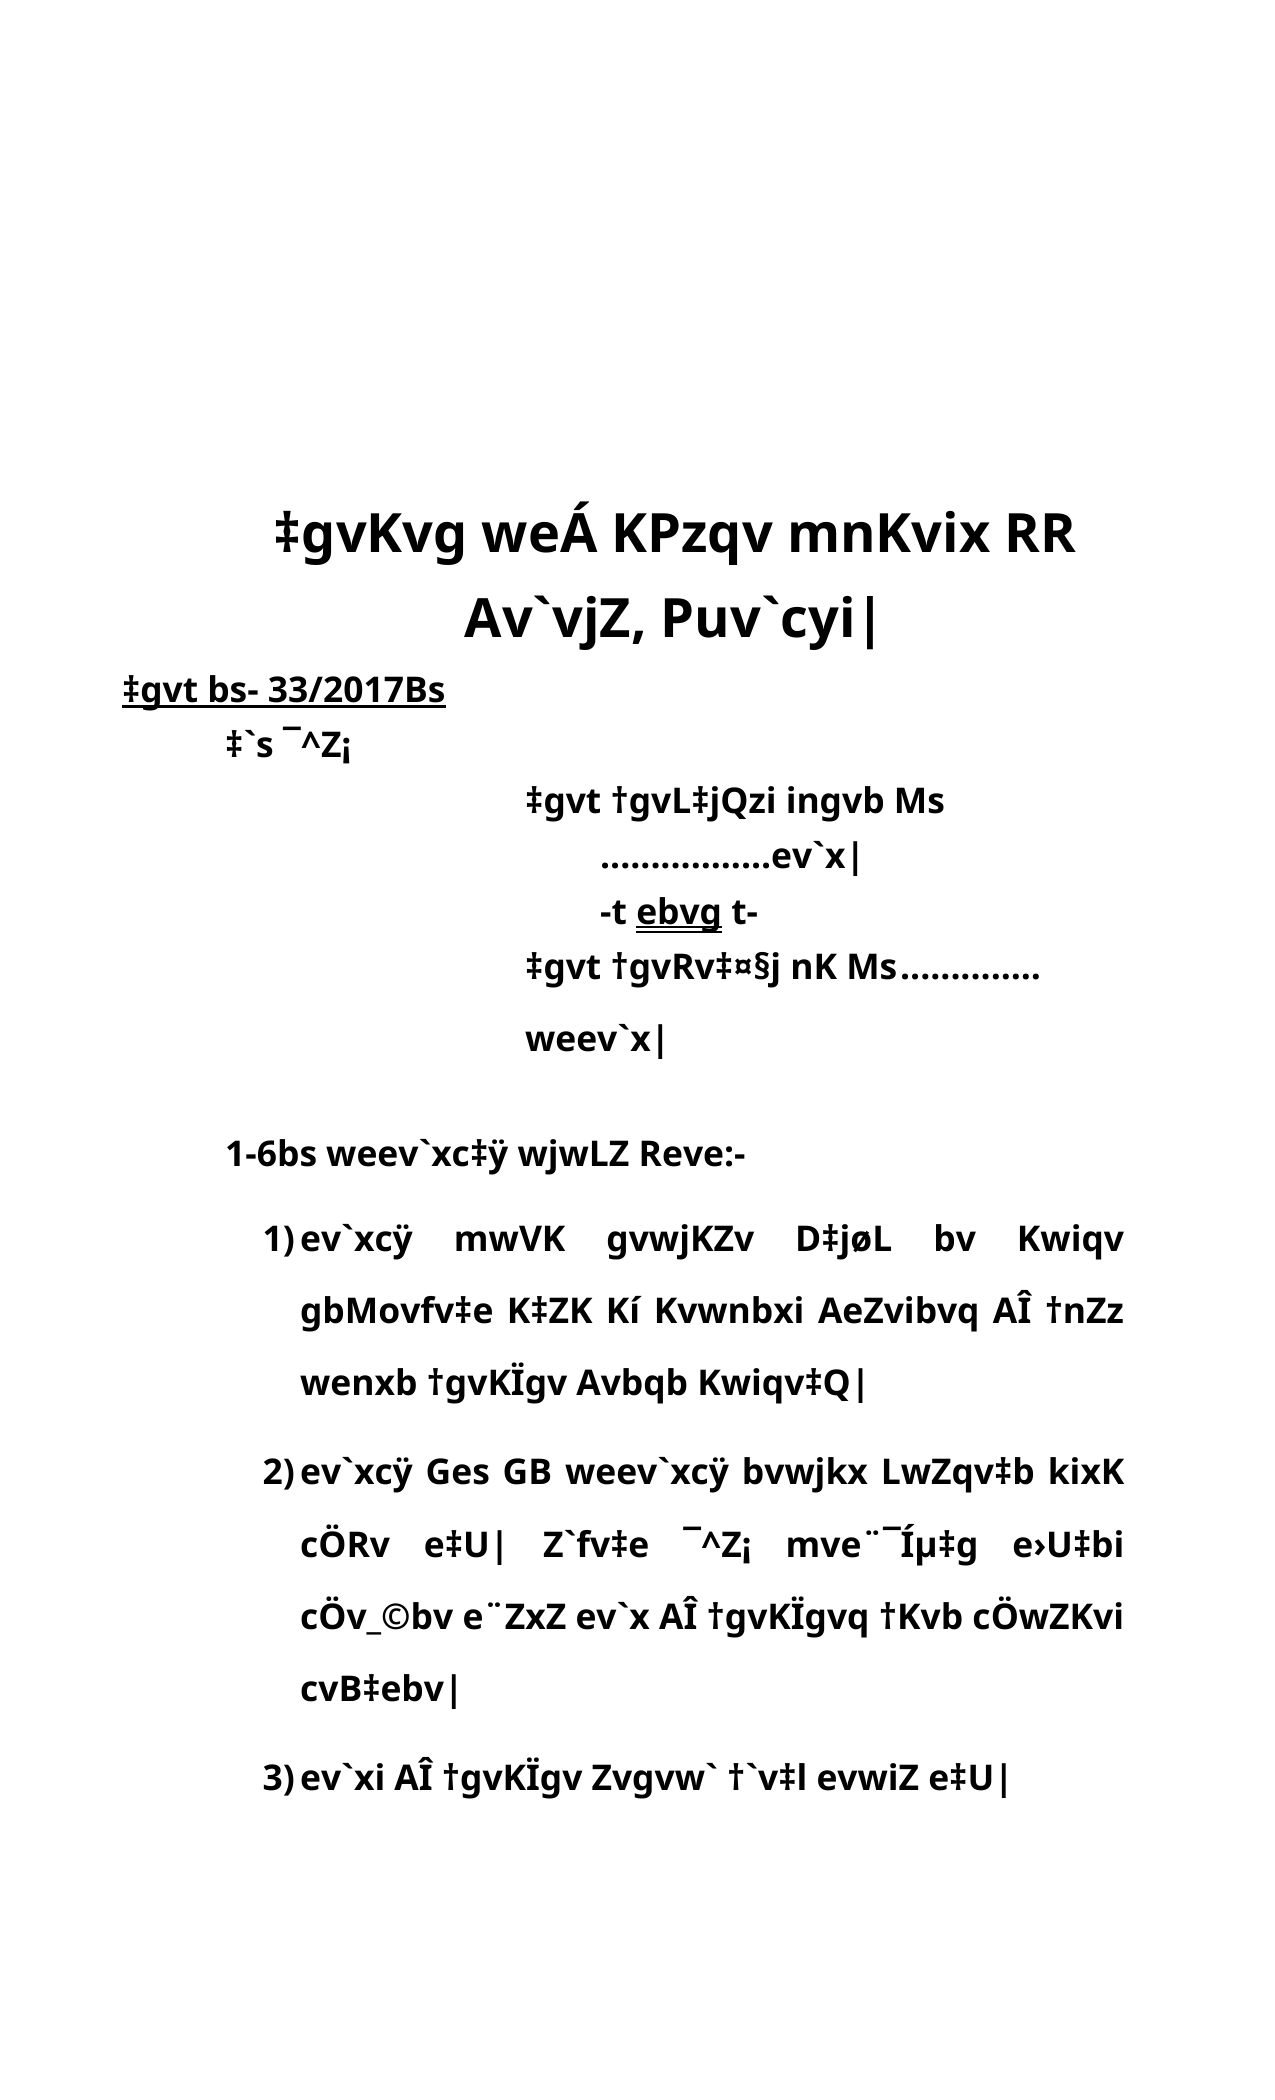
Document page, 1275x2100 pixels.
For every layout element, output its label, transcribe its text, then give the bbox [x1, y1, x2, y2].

text ‡gvt †gvL‡jQzi ingvb Ms .................ev`x| [525, 775, 1125, 879]
list ev`xcÿ mwVK gvwjKZv D‡jøL bv Kwiqv gbMovfv‡e K‡ZK Kí Kvwnbxi AeZvibvq AÎ †nZz wenxb †gvKÏgv Avbqb Kwiqv‡Q| [262, 1213, 1125, 1406]
text 1-6bs weev`xc‡ÿ wjwLZ Reve:- [225, 1129, 1125, 1177]
text ‡gvt †gvRv‡¤§j nK Ms .............. weev`x| [525, 942, 1125, 1062]
text ‡`s ¯^Z¡ [225, 720, 1125, 768]
text -t ebvg t- [525, 886, 1125, 934]
text ‡gvKvg weÁ KPzqv mnKvix RR Av`vjZ, Puv`cyi| [225, 495, 1125, 653]
list ev`xcÿ Ges GB weev`xcÿ bvwjkx LwZqv‡b kixK cÖRv e‡U| Z`fv‡e ¯^Z¡ mve¨¯Íµ‡g e›U‡bi cÖv_©bv e¨ZxZ ev`x AÎ †gvKÏgvq †Kvb cÖwZKvi cvB‡ebv| [262, 1447, 1125, 1712]
list ev`xi AÎ †gvKÏgv Zvgvw` †`v‡l evwiZ e‡U| [262, 1753, 1125, 1801]
text ‡gvt bs- 33/2017Bs [122, 664, 1125, 713]
